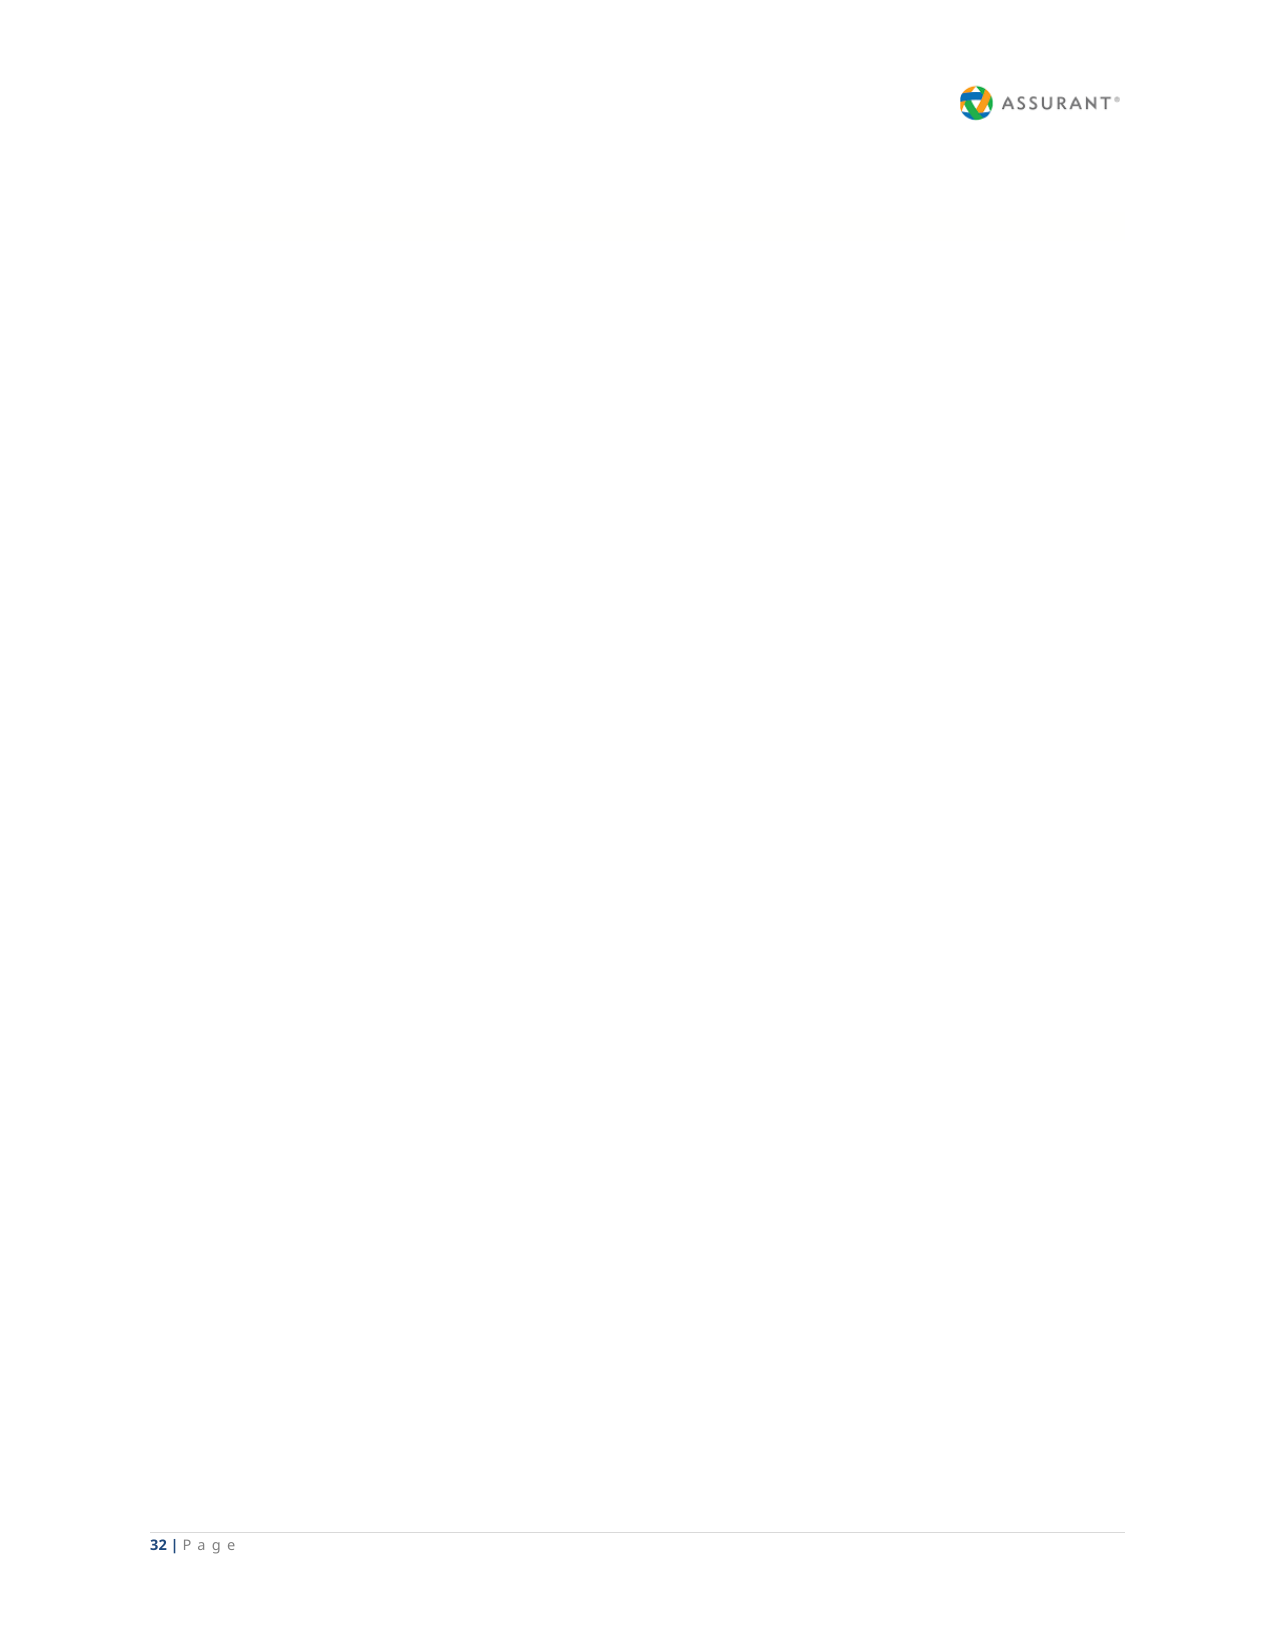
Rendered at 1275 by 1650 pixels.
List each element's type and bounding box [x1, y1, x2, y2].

picture [960, 75, 1125, 124]
